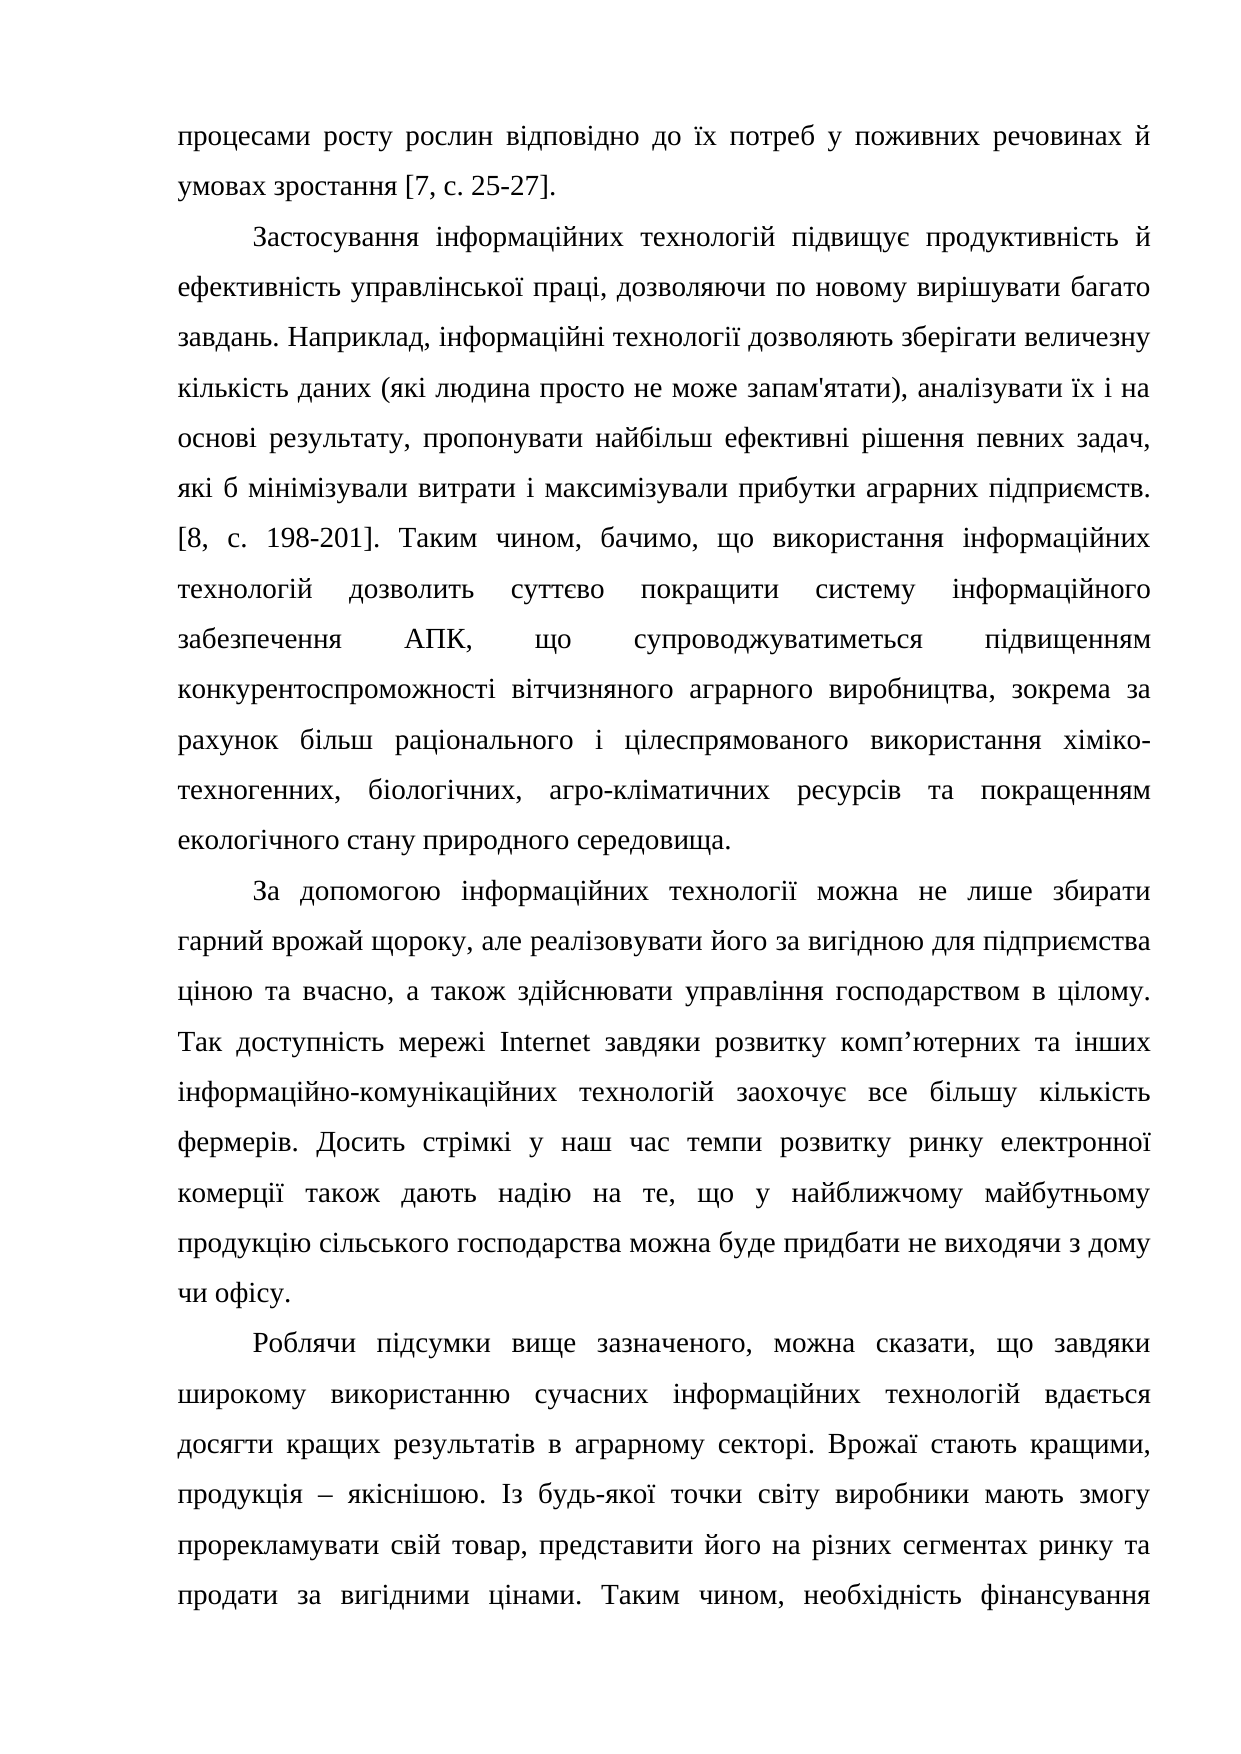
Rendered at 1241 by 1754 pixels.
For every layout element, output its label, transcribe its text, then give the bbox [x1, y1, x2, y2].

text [177, 1326, 1152, 1611]
text За допомогою інформаційних технології можна не лише збирати гарний врожай щороку, але реалізовувати його за вигідною для підприємства ціною та вчасно, а також здійснювати управління господарством в цілому. Так доступність мережі Internet завдяки розвитку комп’ютерних та інших iнформацiйно-комунікаційних технологій заохочує все більшу кiлькiсть фермерів. Досить стрімкі у наш час темпи розвитку ринку електронної комерції також дають надію на те, що у найближчому майбутньому продукцію сільського господарства можна буде придбати не виходячи з дому чи офісу. [177, 873, 1152, 1309]
text Застосування інформаційних технологій підвищує продуктивність й ефективність управлінської праці, дозволяючи по новому вирішувати багато завдань. Наприклад, інформаційні технології дозволяють зберігати величезну кількість даних (які людина просто не може запам'ятати), аналізувати їх і на основі результату, пропонувати найбільш ефективні рішення певних задач, які б мінімізували витрати і максимізували прибутки аграрних підприємств. [8, с. 198-201]. Таким чином, бачимо, що використання інформаційних технологій дозволить суттєво покращити систему інформаційного забезпечення АПК, що супроводжуватиметься підвищенням конкурентоспроможності вітчизняного аграрного виробництва, зокрема за рахунок більш раціонального і цілеспрямованого використання хіміко-техногенних, біологічних, агро-кліматичних ресурсів та покращенням екологічного стану природного середовища. [177, 219, 1152, 856]
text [177, 118, 1152, 202]
